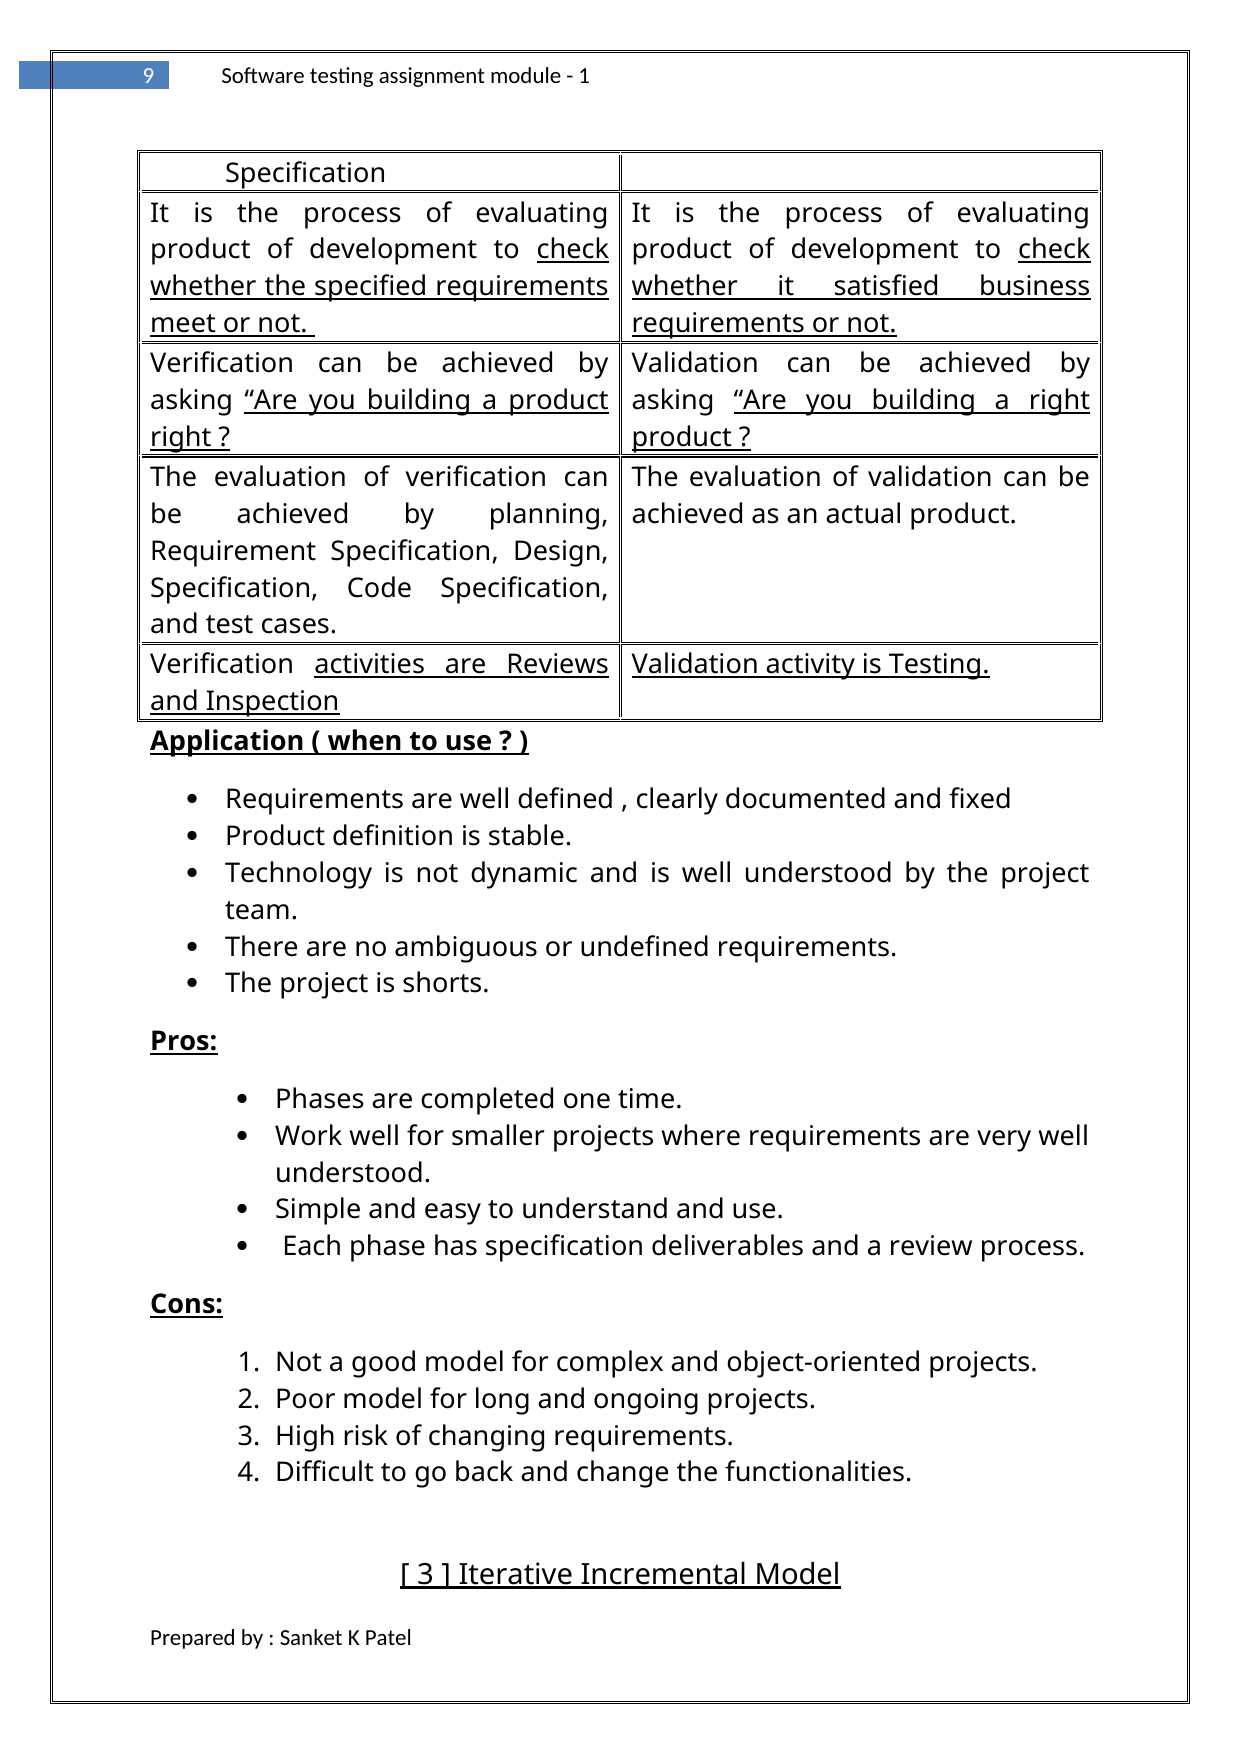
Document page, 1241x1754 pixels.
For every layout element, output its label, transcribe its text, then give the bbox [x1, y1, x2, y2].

text Application ( when to use ? ) [150, 722, 1090, 759]
list High risk of changing requirements. [237, 1416, 1090, 1453]
table_cell [620, 153, 1100, 190]
list Product definition is stable. [187, 816, 1090, 853]
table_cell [140, 153, 620, 190]
table_cell Validation can be achieved by asking “Are you building a right product ? [622, 341, 1100, 454]
list Phases are completed one time. [237, 1079, 1090, 1116]
table_cell The evaluation of validation can be achieved as an actual product. [620, 454, 1102, 642]
list Poor model for long and ongoing projects. [237, 1379, 1090, 1416]
table_cell Verification can be achieved by asking “Are you building a product right ? [140, 341, 619, 454]
table_cell Verification activities are Reviews and Inspection [140, 642, 620, 719]
list There are no ambiguous or undefined requirements. [187, 927, 1090, 964]
list Requirements are well defined , clearly documented and fixed [187, 779, 1090, 816]
list Each phase has specification deliverables and a review process. [237, 1227, 1090, 1264]
table_cell Validation activity is Testing. [620, 642, 1100, 719]
list Technology is not dynamic and is well understood by the project team. [187, 853, 1090, 927]
list Not a good model for complex and object-oriented projects. [237, 1342, 1090, 1379]
list Work well for smaller projects where requirements are very well understood. [237, 1116, 1090, 1190]
text Cons: [150, 1284, 1090, 1321]
table_cell The evaluation of verification can be achieved by planning, Requirement Specification, Design, Specification, Code Specification, and test cases. [139, 454, 620, 642]
table_cell It is the process of evaluating product of development to check whether it satisfied business requirements or not. [620, 190, 1102, 341]
table_cell It is the process of evaluating product of development to check whether the specified requirements meet or not. [139, 190, 620, 341]
list Simple and easy to understand and use. [237, 1190, 1090, 1227]
text [ 3 ] Iterative Incremental Model [150, 1553, 1090, 1593]
list Difficult to go back and change the functionalities. [237, 1453, 1090, 1490]
list The project is shorts. [187, 964, 1090, 1001]
text Pros: [150, 1022, 1090, 1058]
